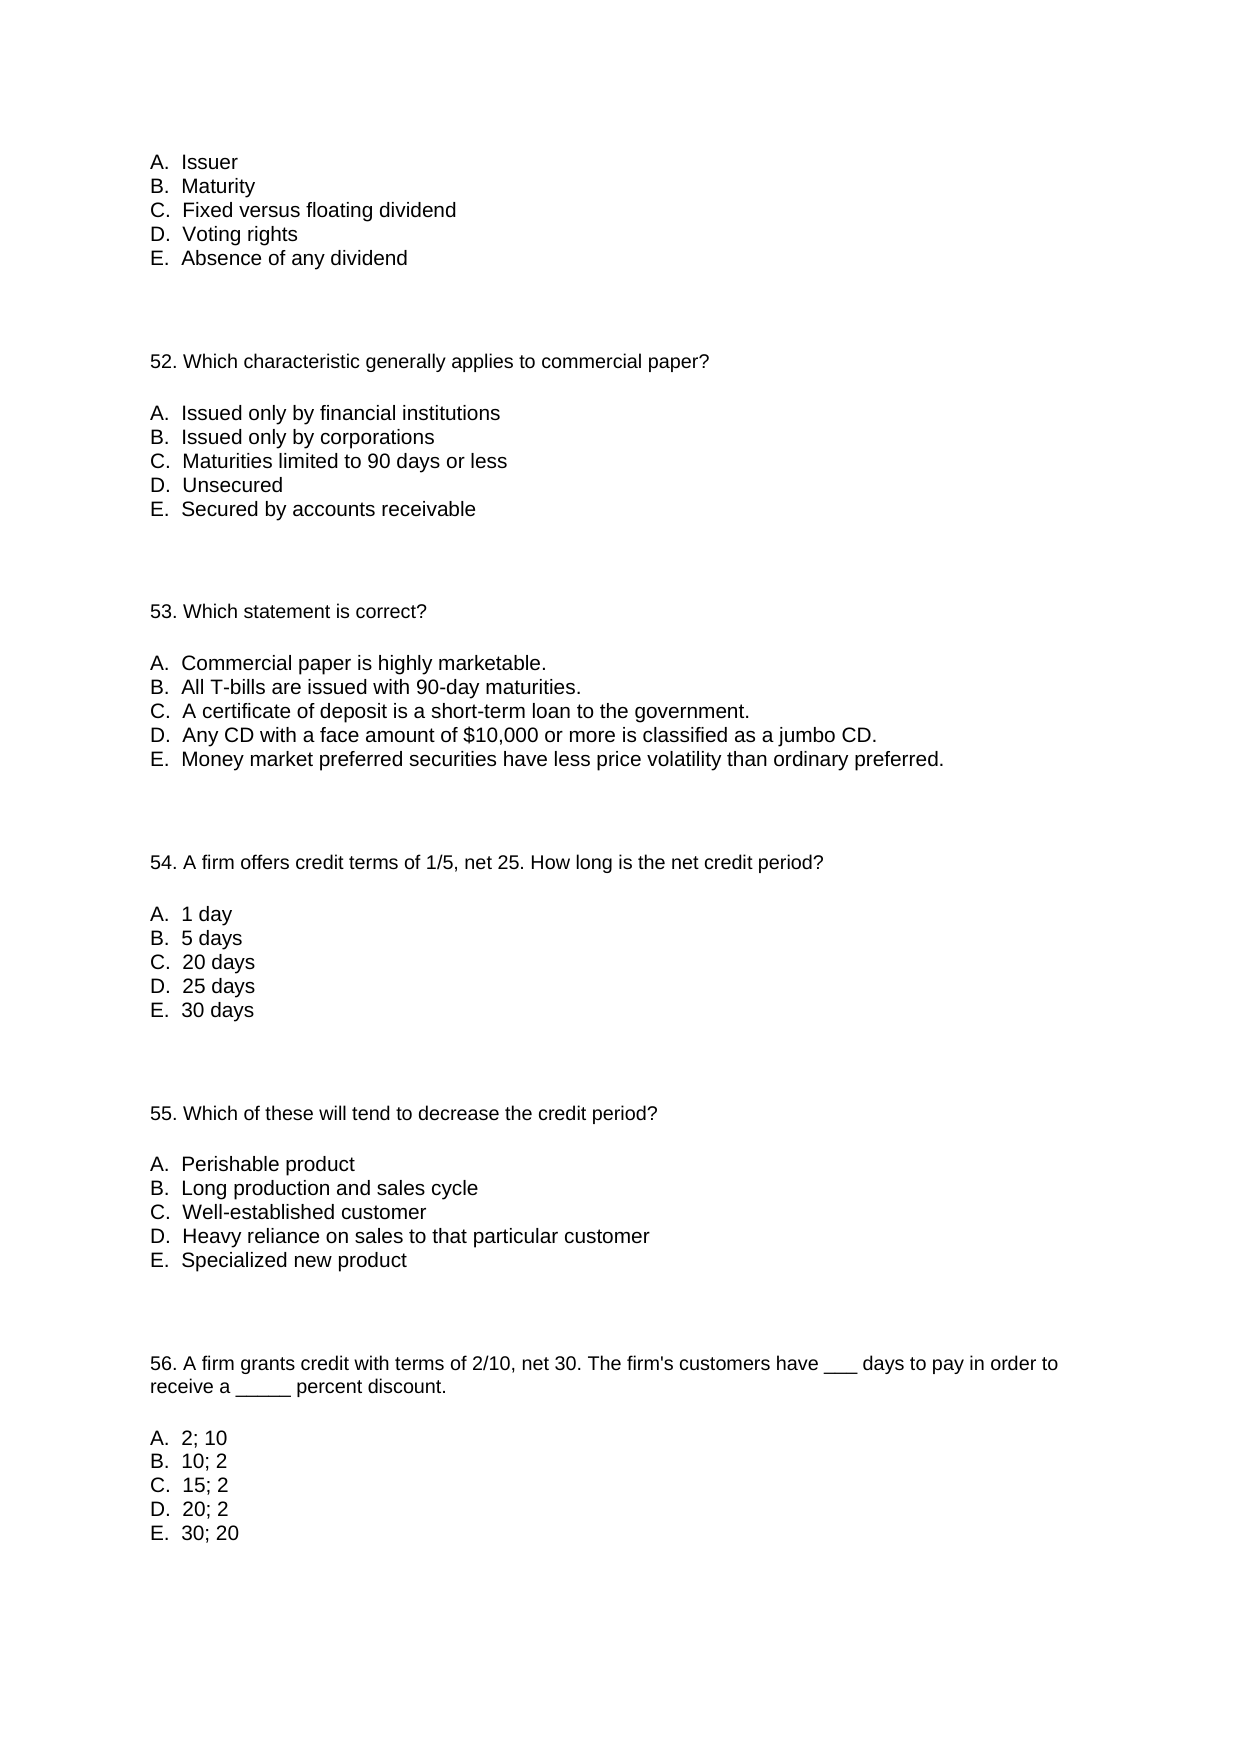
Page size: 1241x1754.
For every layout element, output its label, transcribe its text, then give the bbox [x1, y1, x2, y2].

text A. 2; 10 [150, 1425, 1090, 1449]
text 54. A firm offers credit terms of 1/5, net 25. How long is the net credit period? [150, 851, 1090, 873]
text E. Secured by accounts receivable [150, 496, 1090, 572]
text 56. A firm grants credit with terms of 2/10, net 30. The firm's customers have ___ days to pay in order to receive a _____ percent discount. [150, 1352, 1090, 1397]
text D. 25 days [150, 973, 1090, 997]
text E. Money market preferred securities have less price volatility than ordinary preferred. [150, 747, 1090, 823]
text B. 5 days [150, 926, 1090, 949]
text B. Long production and sales cycle [150, 1176, 1090, 1200]
text A. Issued only by financial institutions [150, 401, 1090, 424]
text C. Fixed versus floating dividend [150, 198, 1090, 222]
text C. 15; 2 [150, 1473, 1090, 1497]
text A. Perishable product [150, 1152, 1090, 1176]
text C. Maturities limited to 90 days or less [150, 448, 1090, 472]
text B. 10; 2 [150, 1449, 1090, 1473]
text E. Absence of any dividend [150, 246, 1090, 322]
text C. Well-established customer [150, 1200, 1090, 1224]
text E. 30 days [150, 997, 1090, 1073]
text C. 20 days [150, 949, 1090, 973]
text D. Any CD with a face amount of $10,000 or more is classified as a jumbo CD. [150, 723, 1090, 747]
text B. Maturity [150, 174, 1090, 198]
text D. Voting rights [150, 222, 1090, 246]
text 52. Which characteristic generally applies to commercial paper? [150, 350, 1090, 372]
text D. Heavy reliance on sales to that particular customer [150, 1224, 1090, 1248]
text 53. Which statement is correct? [150, 600, 1090, 623]
text B. Issued only by corporations [150, 424, 1090, 448]
text A. 1 day [150, 902, 1090, 926]
text D. Unsecured [150, 472, 1090, 496]
text 55. Which of these will tend to decrease the credit period? [150, 1101, 1090, 1124]
text E. Specialized new product [150, 1248, 1090, 1324]
text D. 20; 2 [150, 1497, 1090, 1521]
text B. All T-bills are issued with 90-day maturities. [150, 675, 1090, 699]
text A. Issuer [150, 150, 1090, 174]
text C. A certificate of deposit is a short-term loan to the government. [150, 699, 1090, 723]
text A. Commercial paper is highly marketable. [150, 651, 1090, 675]
text E. 30; 20 [150, 1521, 1090, 1597]
